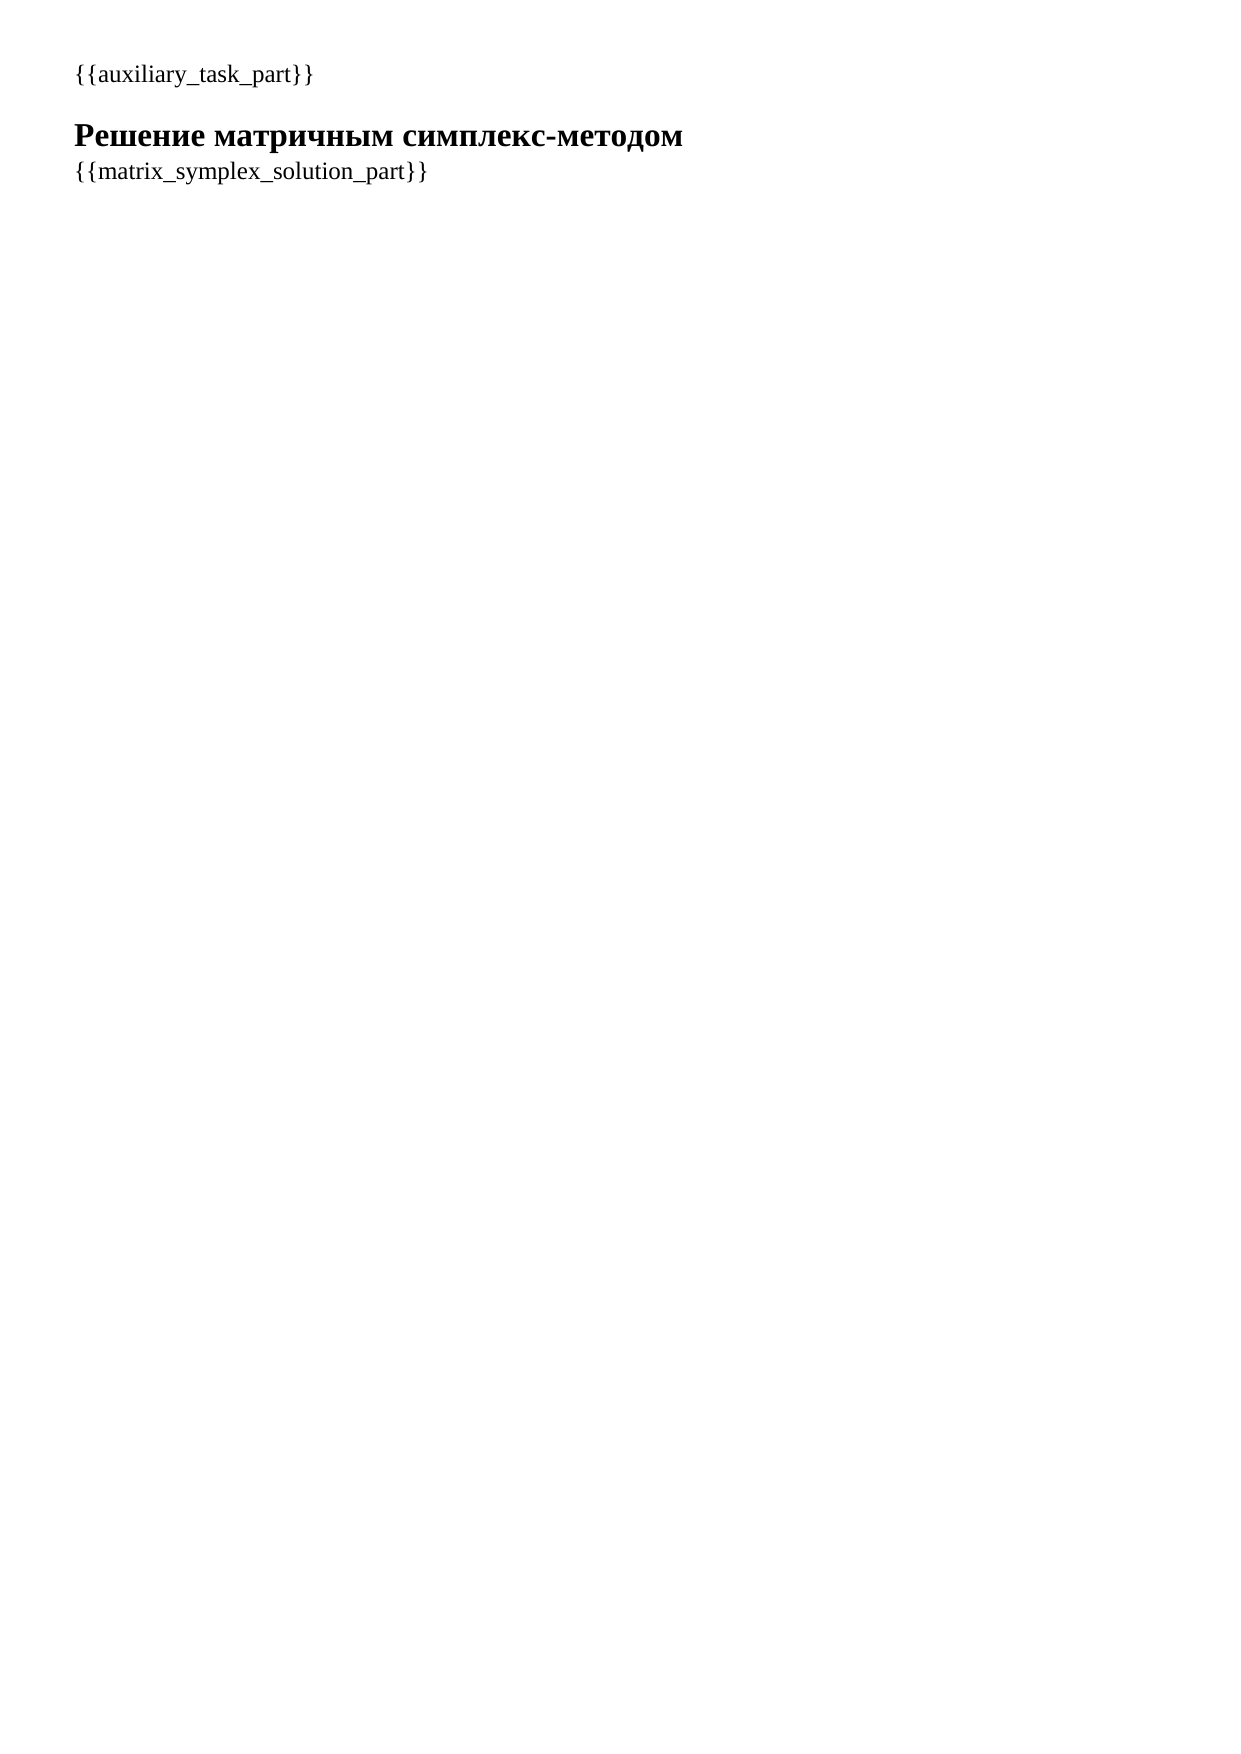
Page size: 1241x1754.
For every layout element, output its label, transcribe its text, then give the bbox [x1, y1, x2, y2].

text Решение матричным симплекс-методом [74, 115, 1152, 153]
text {{matrix_symplex_solution_part}} [74, 156, 1152, 185]
text {{auxiliary_task_part}} [74, 59, 1152, 88]
